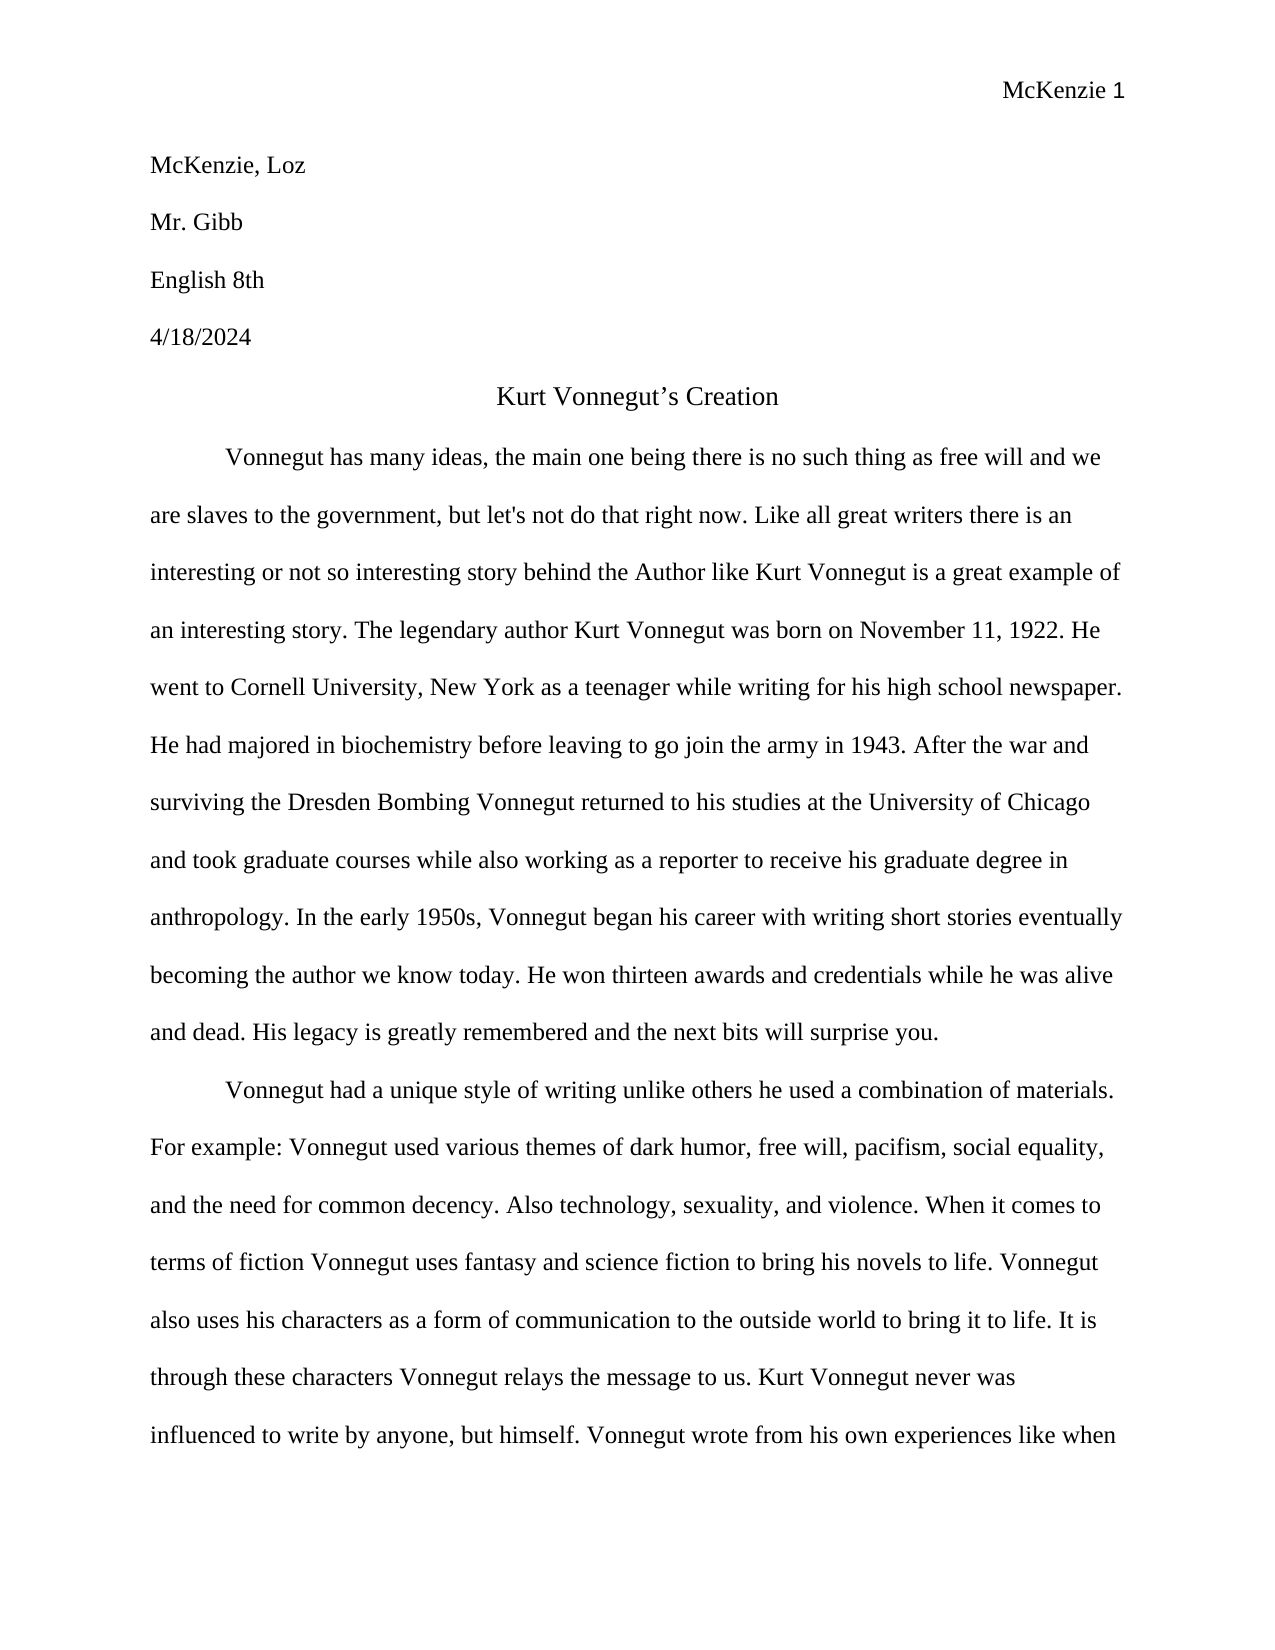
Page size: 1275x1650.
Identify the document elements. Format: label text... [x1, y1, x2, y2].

text Vonnegut has many ideas, the main one being there is no such thing as free will and we are slaves to the government, but let's not do that right now. Like all great writers there is an interesting or not so interesting story behind the Author like Kurt Vonnegut is a great example of an interesting story. The legendary author Kurt Vonnegut was born on November 11, 1922. He went to Cornell University, New York as a teenager while writing for his high school newspaper. He had majored in biochemistry before leaving to go join the army in 1943. After the war and surviving the Dresden Bombing Vonnegut returned to his studies at the University of Chicago and took graduate courses while also working as a reporter to receive his graduate degree in anthropology. In the early 1950s, Vonnegut began his career with writing short stories eventually becoming the author we know today. He won thirteen awards and credentials while he was alive and dead. His legacy is greatly remembered and the next bits will surprise you. [150, 442, 1125, 1046]
text Mr. Gibb [150, 207, 1125, 236]
text McKenzie, Loz [150, 150, 1125, 179]
text Kurt Vonnegut’s Creation [150, 380, 1125, 411]
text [150, 1075, 1125, 1448]
text English 8th [150, 265, 1125, 294]
text 4/18/2024 [150, 322, 1125, 351]
